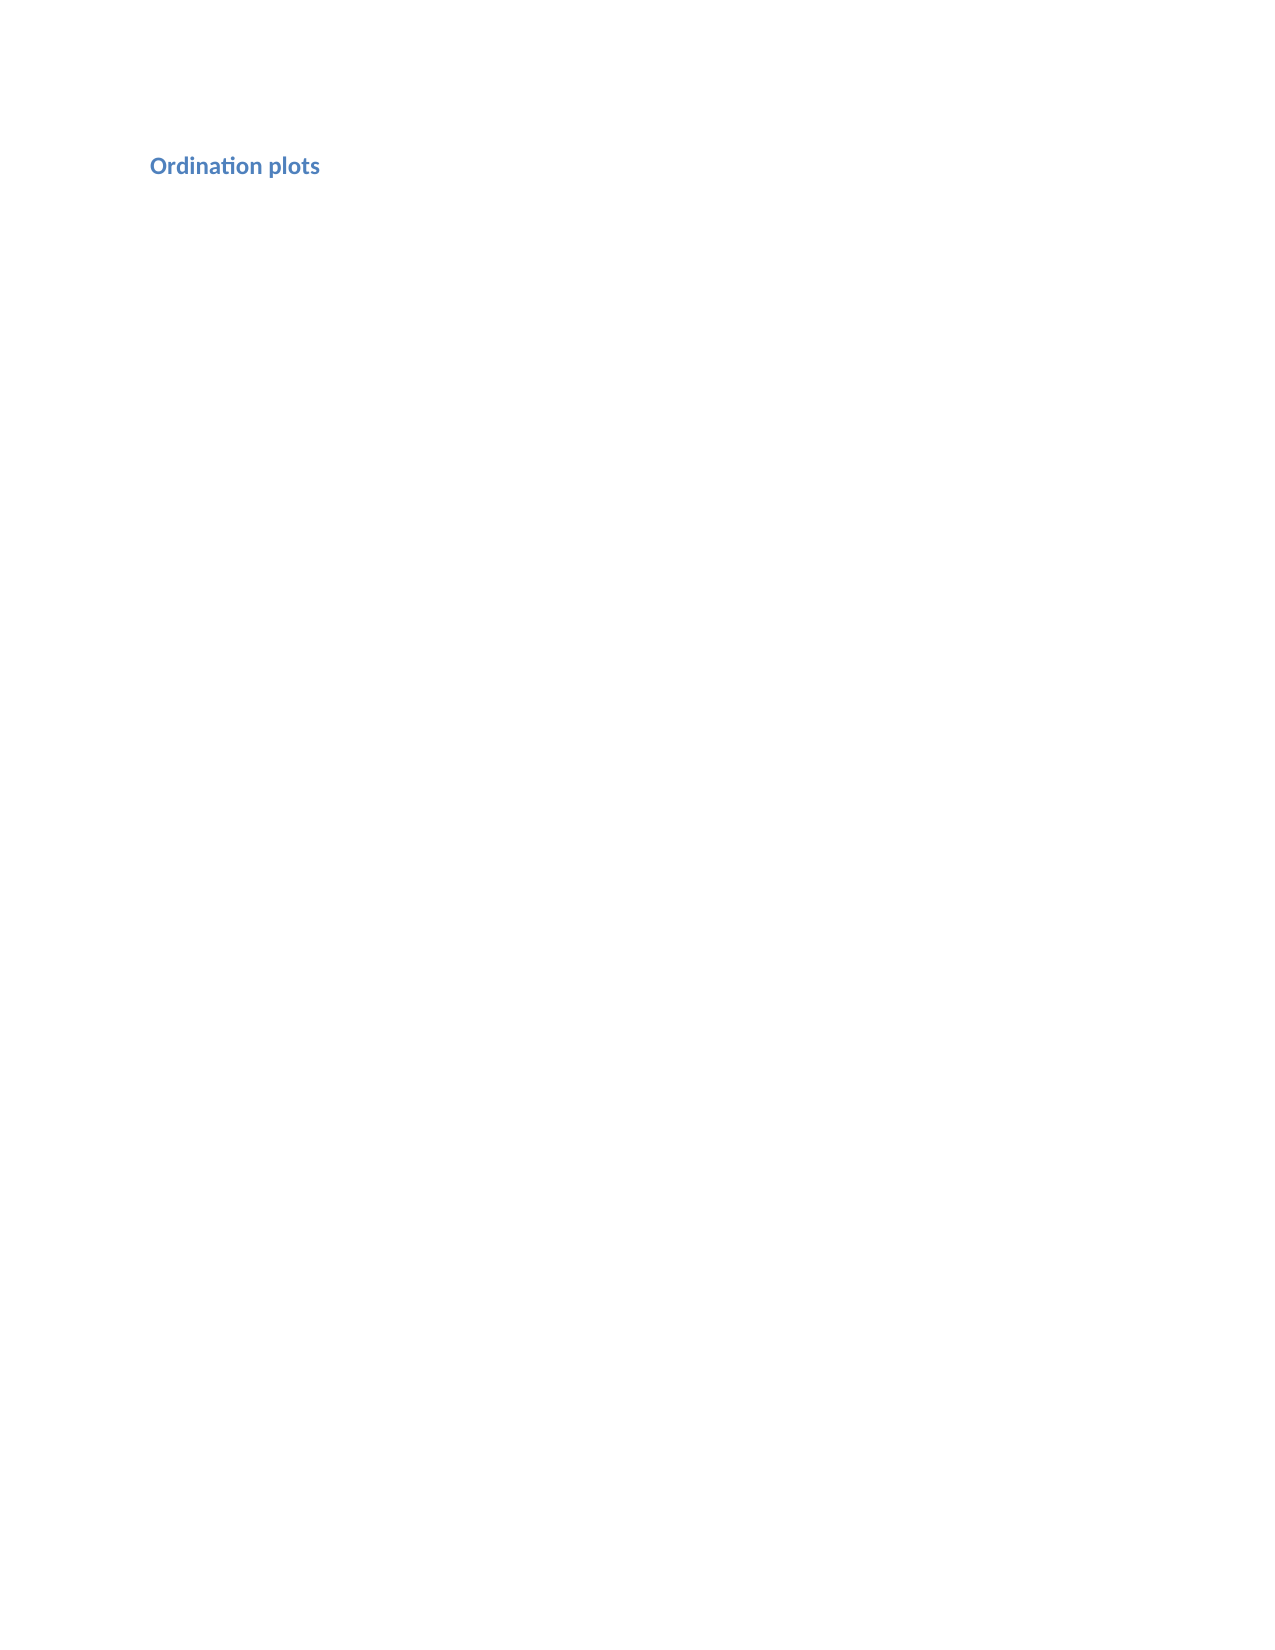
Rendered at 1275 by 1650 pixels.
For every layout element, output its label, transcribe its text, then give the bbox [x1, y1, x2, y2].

subtitle Ordination plots [150, 150, 1125, 181]
